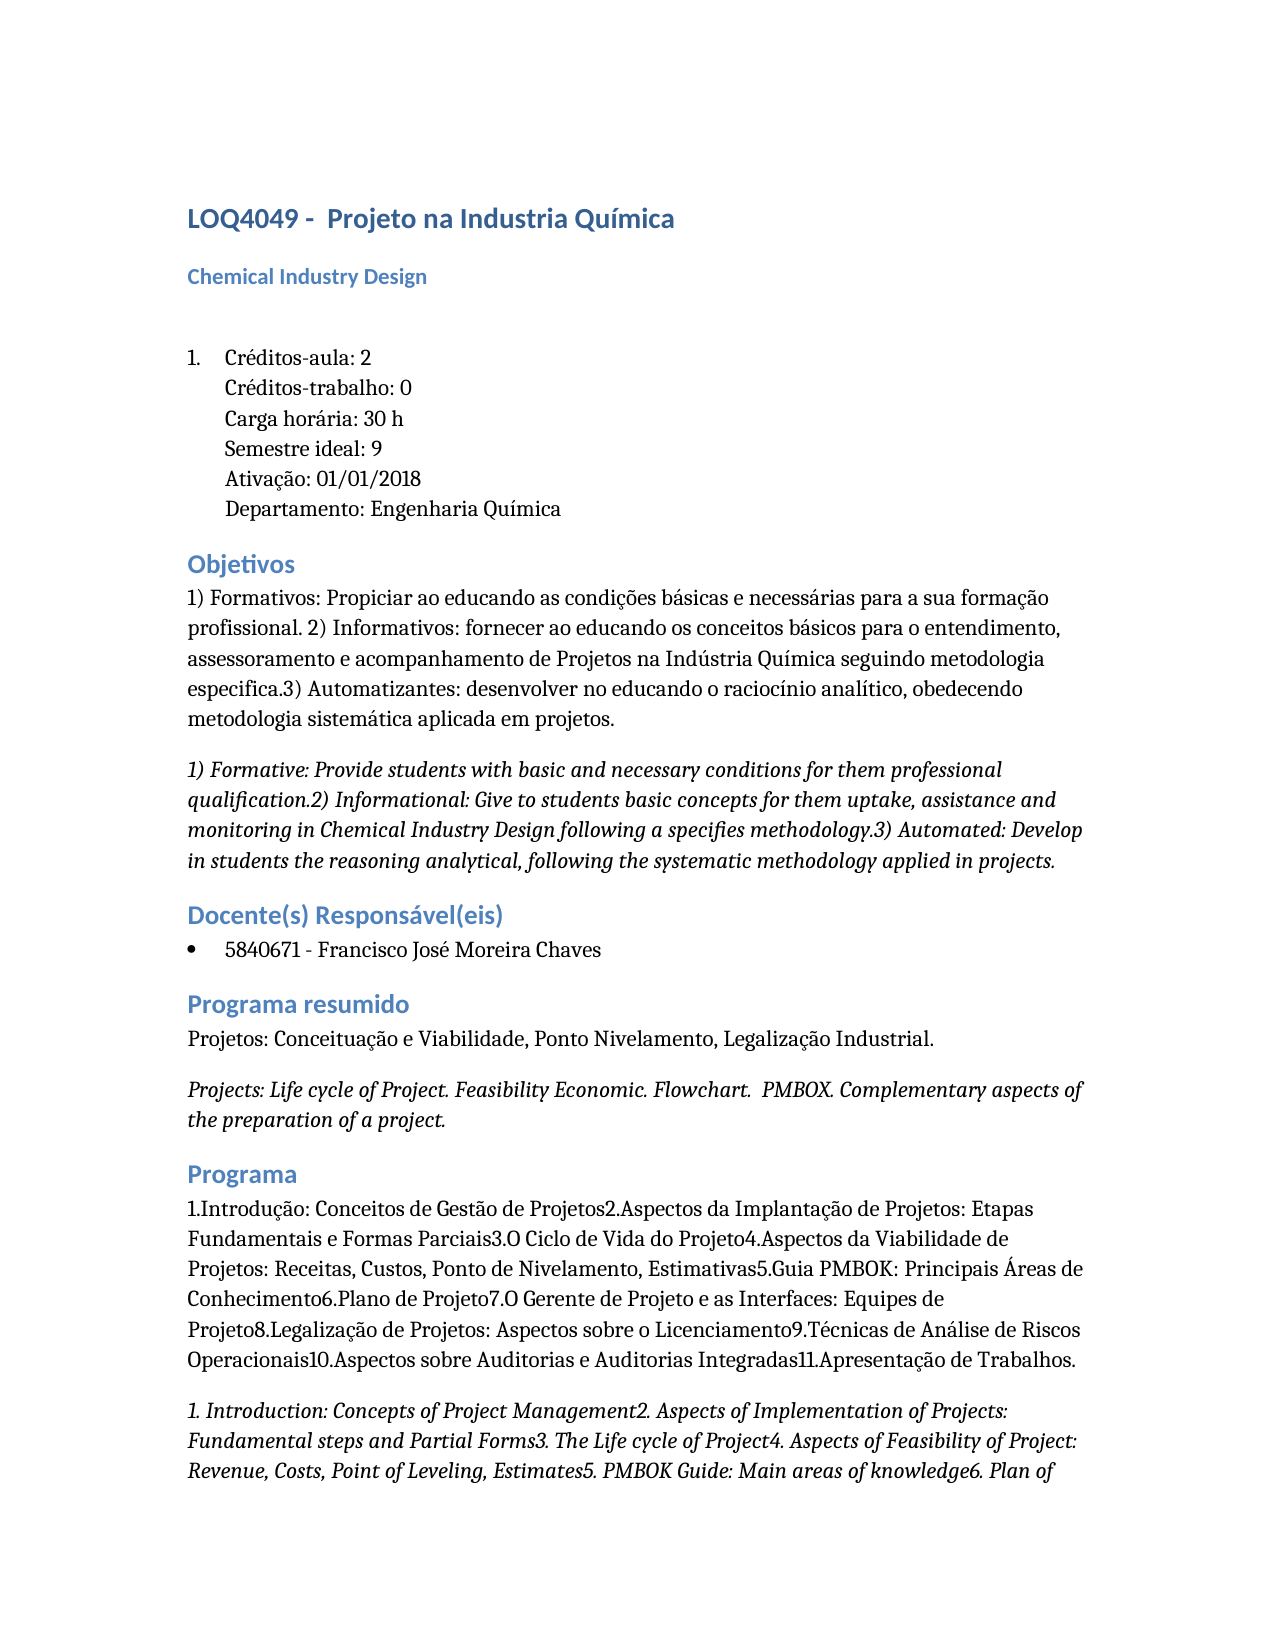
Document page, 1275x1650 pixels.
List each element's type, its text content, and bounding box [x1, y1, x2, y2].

text 1) Formative: Provide students with basic and necessary conditions for them professional qualification.2) Informational: Give to students basic concepts for them uptake, assistance and monitoring in Chemical Industry Design following a specifies methodology.3) Automated: Develop in students the reasoning analytical, following the systematic methodology applied in projects. [187, 757, 1087, 874]
subtitle Chemical Industry Design [187, 262, 1087, 290]
subtitle Docente(s) Responsável(eis) [187, 898, 1087, 932]
subtitle Programa resumido [187, 987, 1087, 1021]
text Projects: Life cycle of Project. Feasibility Economic. Flowchart. PMBOX. Complementary aspects of the preparation of a project. [187, 1076, 1087, 1133]
subtitle LOQ4049 - Projeto na Industria Química [187, 200, 1087, 236]
subtitle Programa [187, 1158, 1087, 1191]
text Projetos: Conceituação e Viabilidade, Ponto Nivelamento, Legalização Industrial. [187, 1025, 1087, 1052]
text 1) Formativos: Propiciar ao educando as condições básicas e necessárias para a sua formação profissional. 2) Informativos: fornecer ao educando os conceitos básicos para o entendimento, assessoramento e acompanhamento de Projetos na Indústria Química seguindo metodologia especifica.3) Automatizantes: desenvolver no educando o raciocínio analítico, obedecendo metodologia sistemática aplicada em projetos. [187, 585, 1087, 732]
list 5840671 - Francisco José Moreira Chaves [187, 936, 1087, 963]
subtitle Objetivos [187, 547, 1087, 580]
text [187, 1398, 1087, 1484]
list Créditos-aula: 2 Créditos-trabalho: 0 Carga horária: 30 h Semestre ideal: 9 Ativação: 01/01/2018 Departamento: Engenharia Química [187, 345, 1087, 522]
text 1.Introdução: Conceitos de Gestão de Projetos2.Aspectos da Implantação de Projetos: Etapas Fundamentais e Formas Parciais3.O Ciclo de Vida do Projeto4.Aspectos da Viabilidade de Projetos: Receitas, Custos, Ponto de Nivelamento, Estimativas5.Guia PMBOK: Principais Áreas de Conhecimento6.Plano de Projeto7.O Gerente de Projeto e as Interfaces: Equipes de Projeto8.Legalização de Projetos: Aspectos sobre o Licenciamento9.Técnicas de Análise de Riscos Operacionais10.Aspectos sobre Auditorias e Auditorias Integradas11.Apresentação de Trabalhos. [187, 1196, 1087, 1373]
